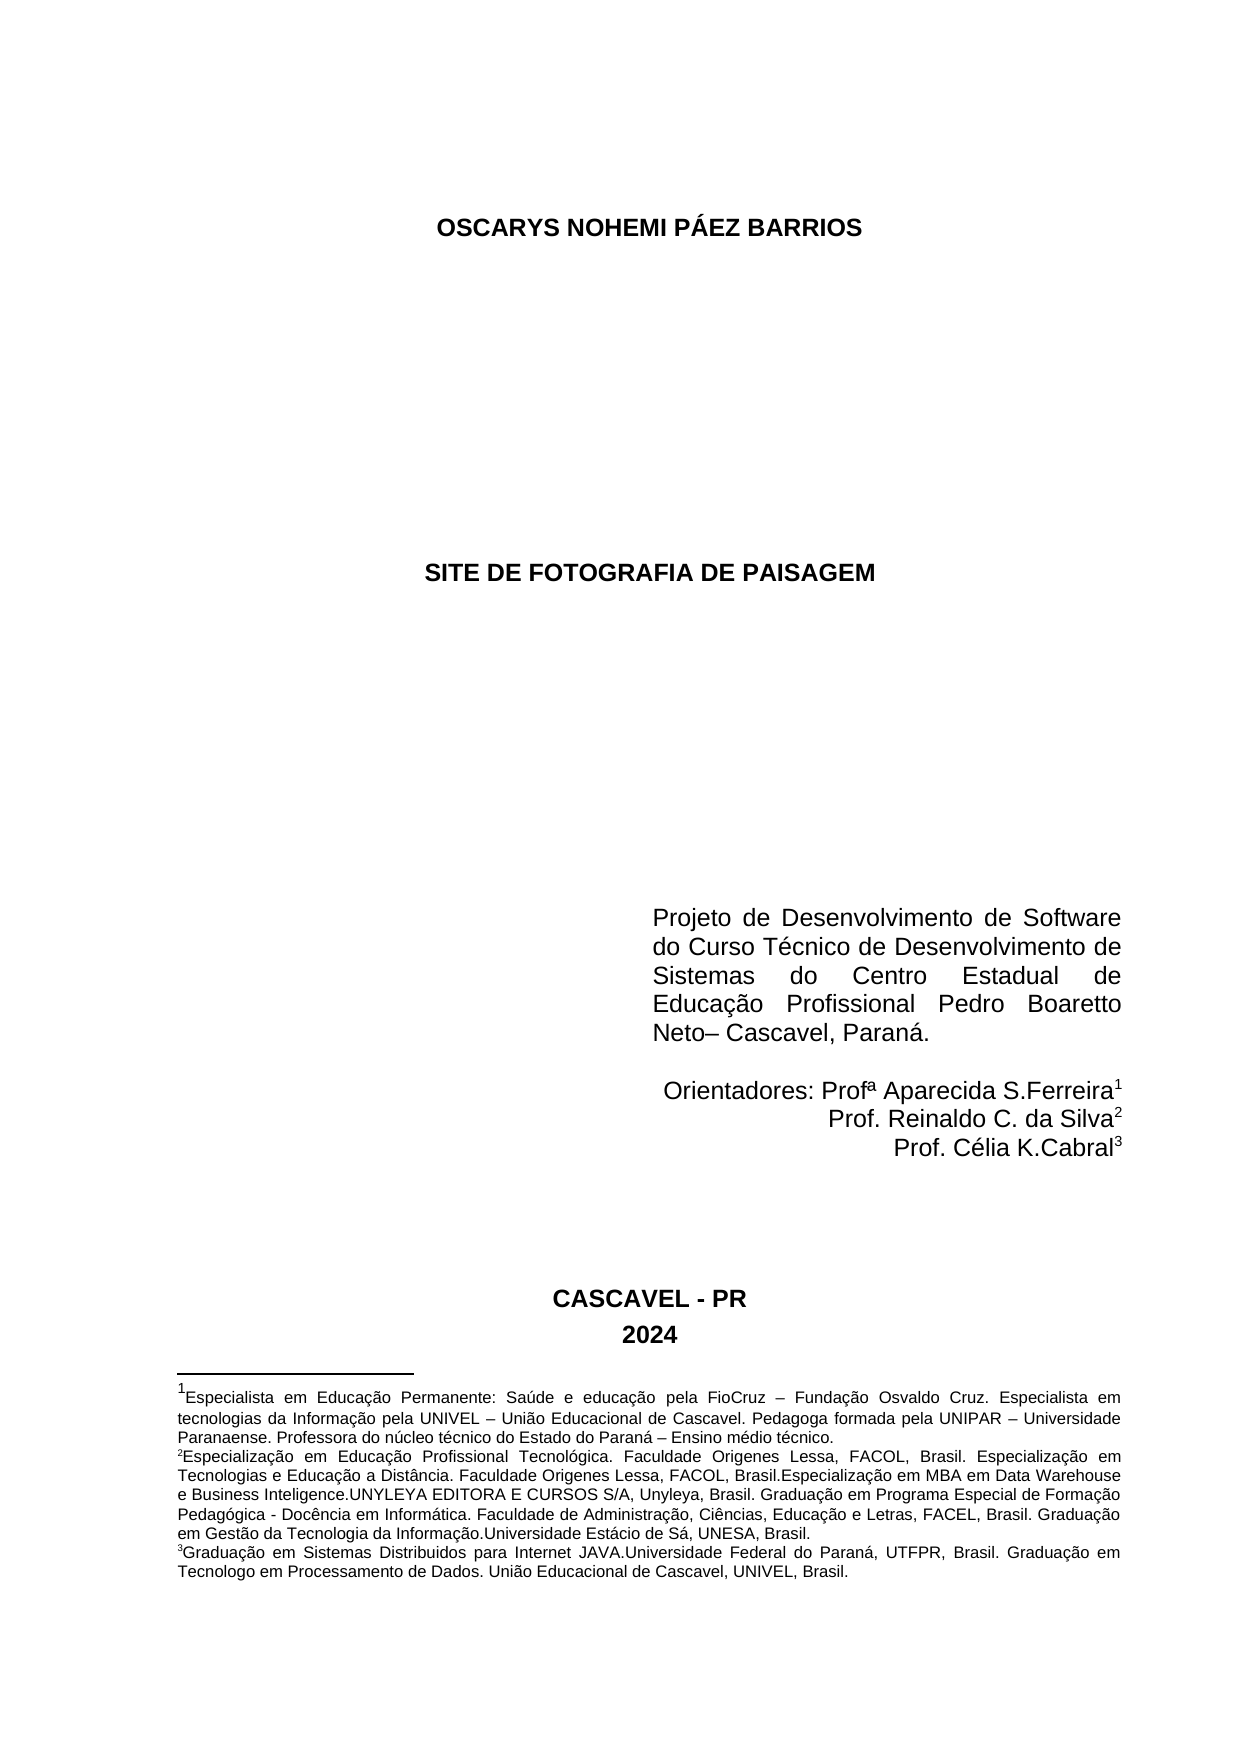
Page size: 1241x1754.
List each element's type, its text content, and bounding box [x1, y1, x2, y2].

text Orientadores: Profª Aparecida S.Ferreira [652, 1076, 1122, 1104]
text SITE DE FOTOGRAFIA DE PAISAGEM [177, 558, 1122, 587]
text Prof. Célia K.Cabral3 [177, 1133, 1122, 1162]
text Projeto de Desenvolvimento de Software do Curso Técnico de Desenvolvimento de Sistemas do Centro Estadual de Educação Profissional Pedro Boaretto Neto– Cascavel, Paraná. [652, 903, 1122, 1047]
text CASCAVEL - PR [177, 1284, 1122, 1313]
text Prof. Reinaldo C. da Silva2 [768, 1104, 1122, 1133]
text OSCARYS NOHEMI PÁEZ BARRIOS [177, 213, 1122, 242]
text 2024 [177, 1320, 1122, 1349]
